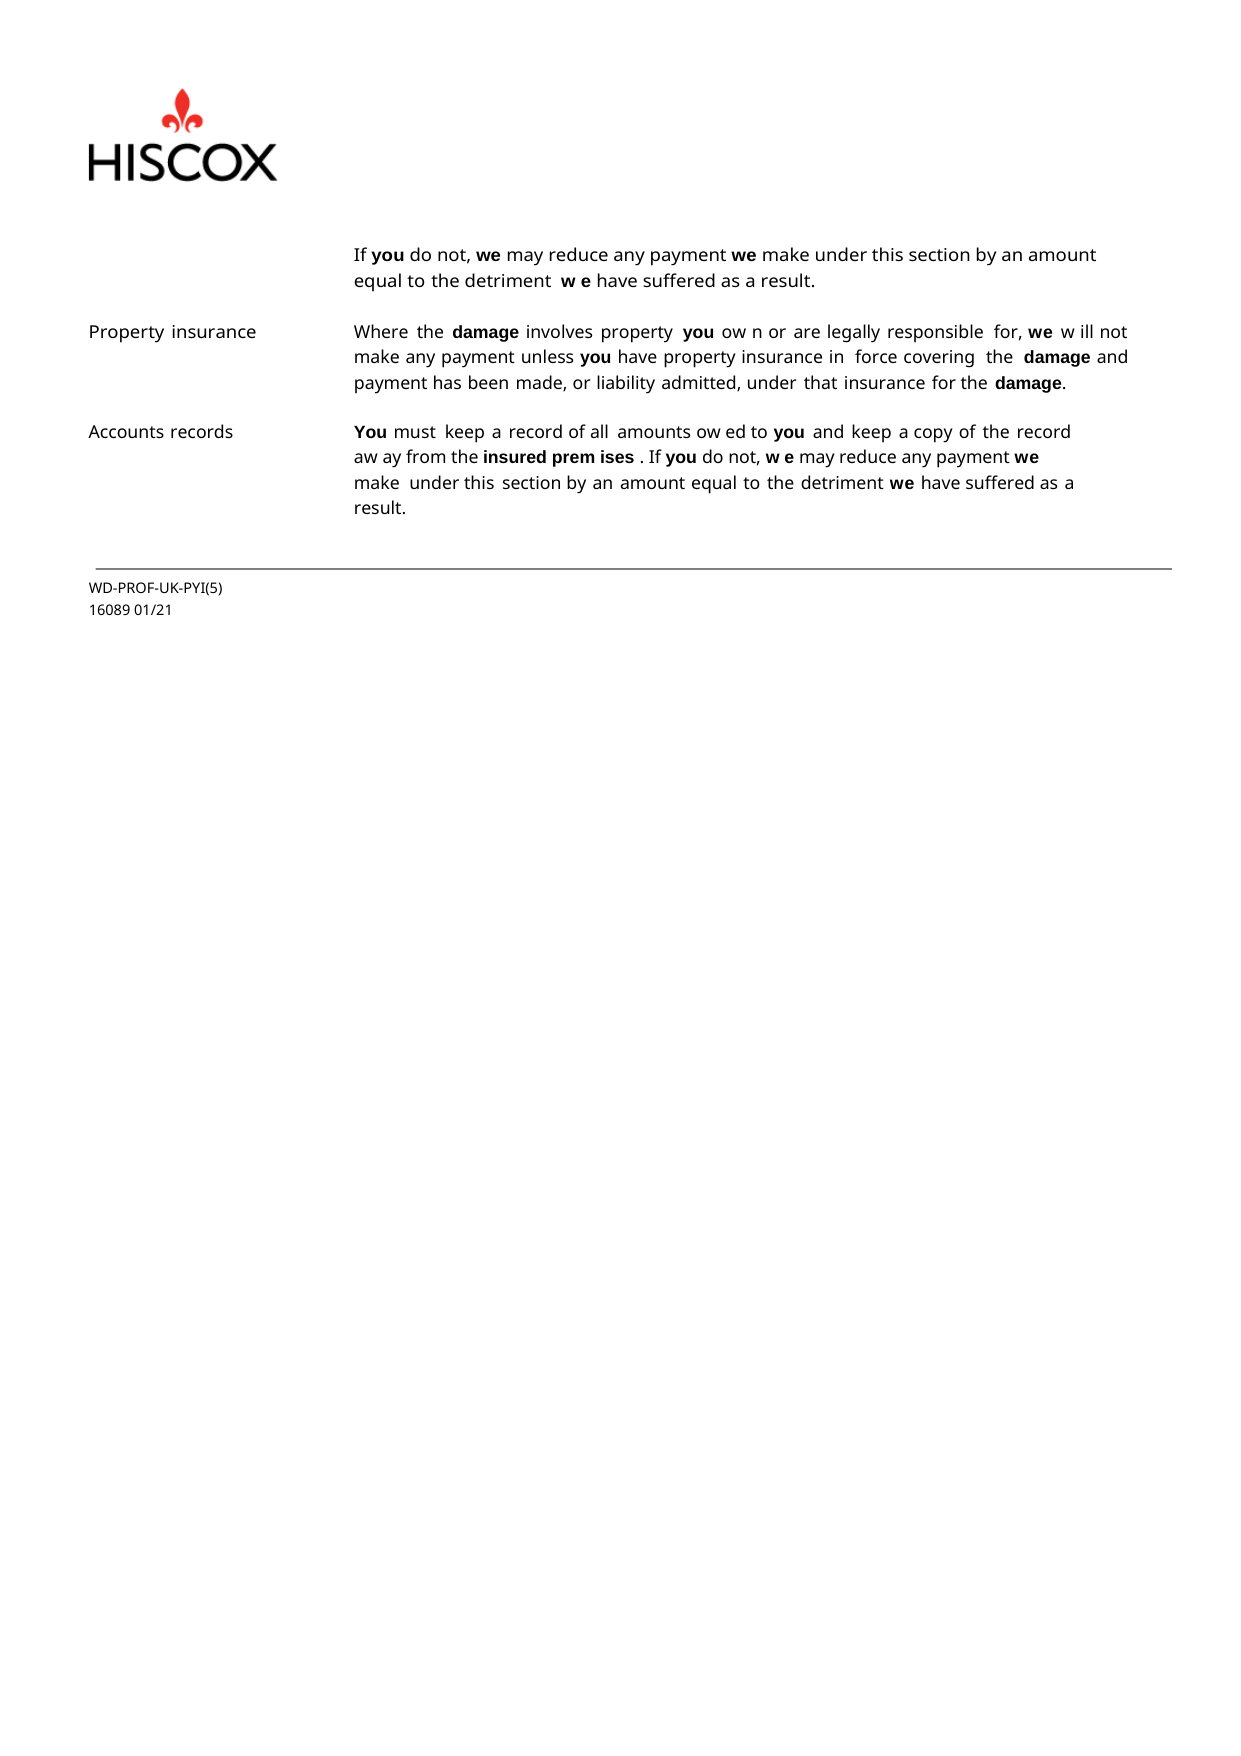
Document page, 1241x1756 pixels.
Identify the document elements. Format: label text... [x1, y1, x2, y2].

text WD-PROF-UK-PYI(5) 16089 01/21 [88, 578, 262, 619]
text Property insurance Where the damage involves property you ow n or are legally responsible for, we w ill not make any payment unless you have property insurance in force covering the damage and payment has been made, or liability admitted, under that insurance for the damage. [88, 319, 1129, 394]
picture [88, 88, 278, 182]
text If you do not, we may reduce any payment we make under this section by an amount equal to the detriment w e have suffered as a result. [354, 243, 1120, 292]
text Accounts records You must keep a record of all amounts ow ed to you and keep a copy of the record aw ay from the insured prem ises . If you do not, w e may reduce any payment we make under this section by an amount equal to the detriment we have suffered as a result. [88, 419, 1088, 520]
